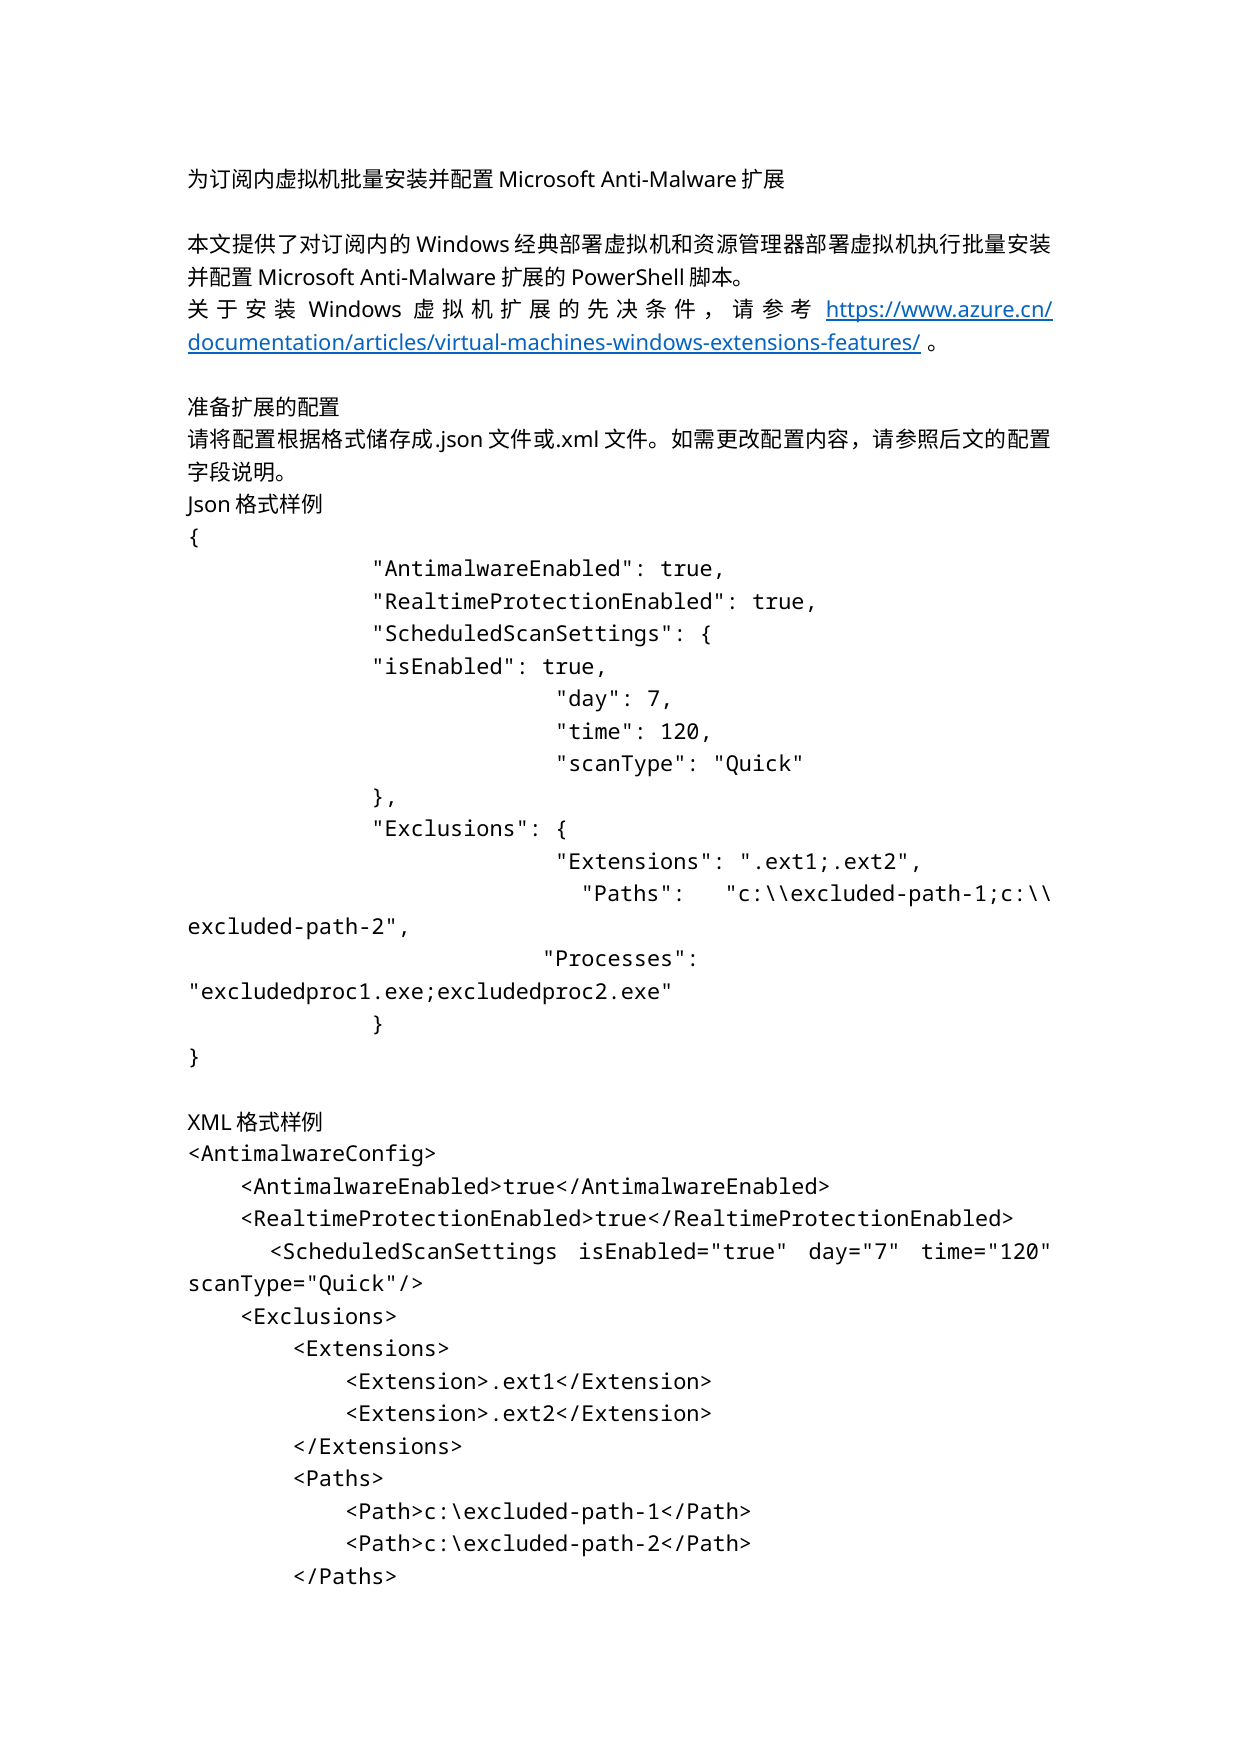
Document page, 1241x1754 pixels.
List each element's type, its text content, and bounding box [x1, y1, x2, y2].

text "Extensions": ".ext1;.ext2", [187, 844, 1053, 877]
text <RealtimeProtectionEnabled>true</RealtimeProtectionEnabled> [187, 1202, 1053, 1234]
text "day": 7, [187, 682, 1053, 714]
text <AntimalwareConfig> [187, 1137, 1053, 1169]
text <Extension>.ext1</Extension> [187, 1364, 1053, 1397]
text <Extensions> [187, 1332, 1053, 1364]
text <AntimalwareEnabled>true</AntimalwareEnabled> [187, 1169, 1053, 1202]
text "isEnabled": true, [187, 649, 1053, 682]
text }, [187, 779, 1053, 812]
text <Exclusions> [187, 1299, 1053, 1332]
text "Exclusions": { [187, 812, 1053, 844]
text } [187, 1039, 1053, 1072]
text "Paths": "c:\\excluded-path-1;c:\\excluded-path-2", [187, 877, 1053, 942]
text <Paths> [187, 1462, 1053, 1494]
text "time": 120, [187, 714, 1053, 747]
text 准备扩展的配置 [187, 389, 1053, 422]
text } [187, 1007, 1053, 1039]
text 为订阅内虚拟机批量安装并配置Microsoft Anti-Malware扩展 [187, 162, 1053, 194]
text { [187, 519, 1053, 552]
text XML格式样例 [187, 1104, 1053, 1137]
text Json格式样例 [187, 487, 1053, 519]
text "RealtimeProtectionEnabled": true, [187, 584, 1053, 617]
text 本文提供了对订阅内的Windows经典部署虚拟机和资源管理器部署虚拟机执行批量安装并配置Microsoft Anti-Malware扩展的PowerShell脚本。 [187, 227, 1053, 292]
text 关于安装Windows虚拟机扩展的先决条件，请参考https://www.azure.cn/documentation/articles/virtual-machines-windows-extensions-features/ 。 [187, 292, 1053, 357]
text </Paths> [187, 1559, 1053, 1592]
text <Extension>.ext2</Extension> [187, 1397, 1053, 1429]
text <ScheduledScanSettings isEnabled="true" day="7" time="120" scanType="Quick"/> [187, 1234, 1053, 1299]
text "ScheduledScanSettings": { [187, 617, 1053, 649]
text <Path>c:\excluded-path-2</Path> [187, 1527, 1053, 1559]
text "Processes": "excludedproc1.exe;excludedproc2.exe" [187, 942, 1053, 1007]
text 请将配置根据格式储存成.json文件或.xml文件。如需更改配置内容，请参照后文的配置字段说明。 [187, 422, 1053, 487]
text "AntimalwareEnabled": true, [187, 552, 1053, 584]
text </Extensions> [187, 1429, 1053, 1462]
text "scanType": "Quick" [187, 747, 1053, 779]
text <Path>c:\excluded-path-1</Path> [187, 1494, 1053, 1527]
